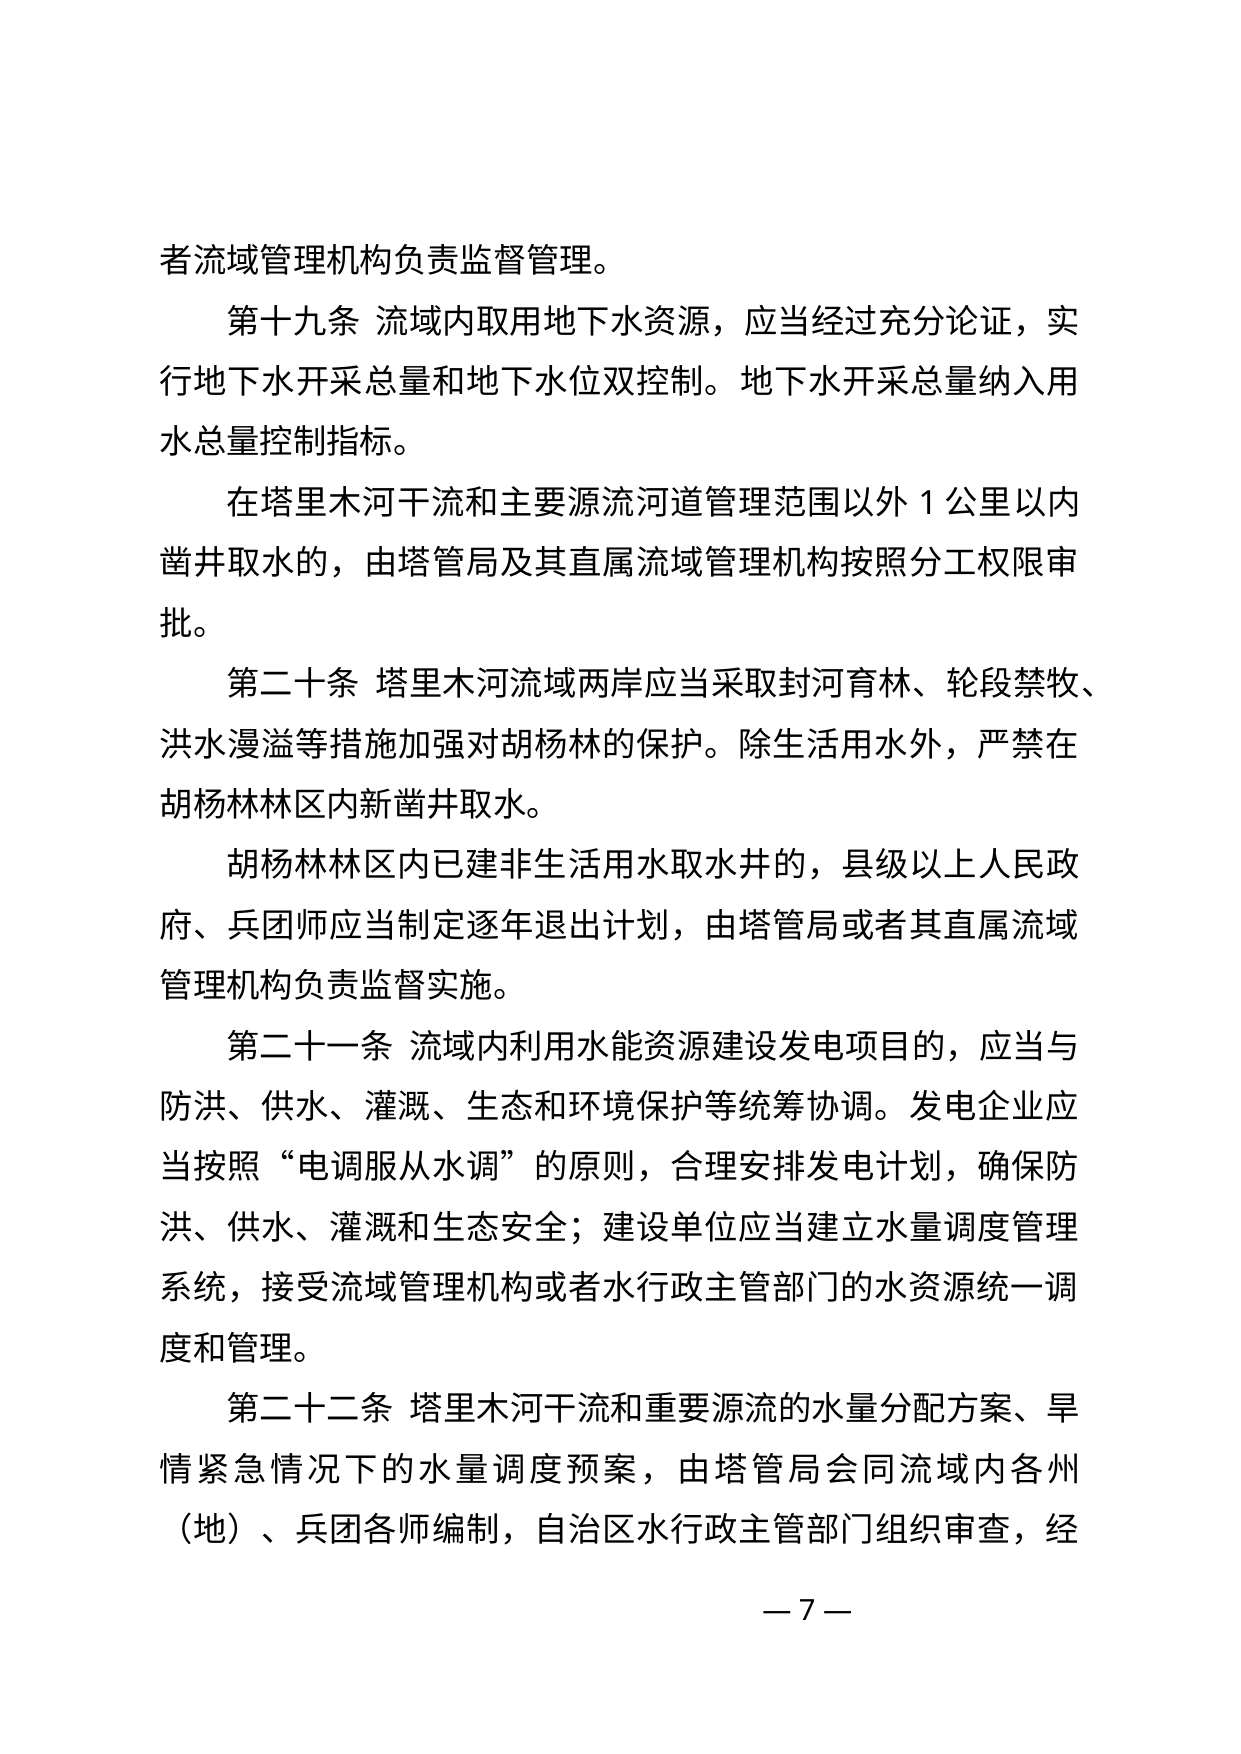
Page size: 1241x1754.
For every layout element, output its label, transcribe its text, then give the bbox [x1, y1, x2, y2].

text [159, 1372, 1081, 1553]
text 第二十一条 流域内利用水能资源建设发电项目的，应当与防洪、供水、灌溉、生态和环境保护等统筹协调。发电企业应当按照“电调服从水调”的原则，合理安排发电计划，确保防洪、供水、灌溉和生态安全；建设单位应当建立水量调度管理系统，接受流域管理机构或者水行政主管部门的水资源统一调度和管理。 [159, 1010, 1081, 1372]
text 第二十条 塔里木河流域两岸应当采取封河育林、轮段禁牧、洪水漫溢等措施加强对胡杨林的保护。除生活用水外，严禁在胡杨林林区内新凿井取水。 [159, 647, 1081, 828]
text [159, 224, 1081, 285]
text 在塔里木河干流和主要源流河道管理范围以外1公里以内凿井取水的，由塔管局及其直属流域管理机构按照分工权限审批。 [159, 466, 1081, 647]
text 胡杨林林区内已建非生活用水取水井的，县级以上人民政府、兵团师应当制定逐年退出计划，由塔管局或者其直属流域管理机构负责监督实施。 [159, 828, 1081, 1010]
text 第十九条 流域内取用地下水资源，应当经过充分论证，实行地下水开采总量和地下水位双控制。地下水开采总量纳入用水总量控制指标。 [159, 285, 1081, 466]
